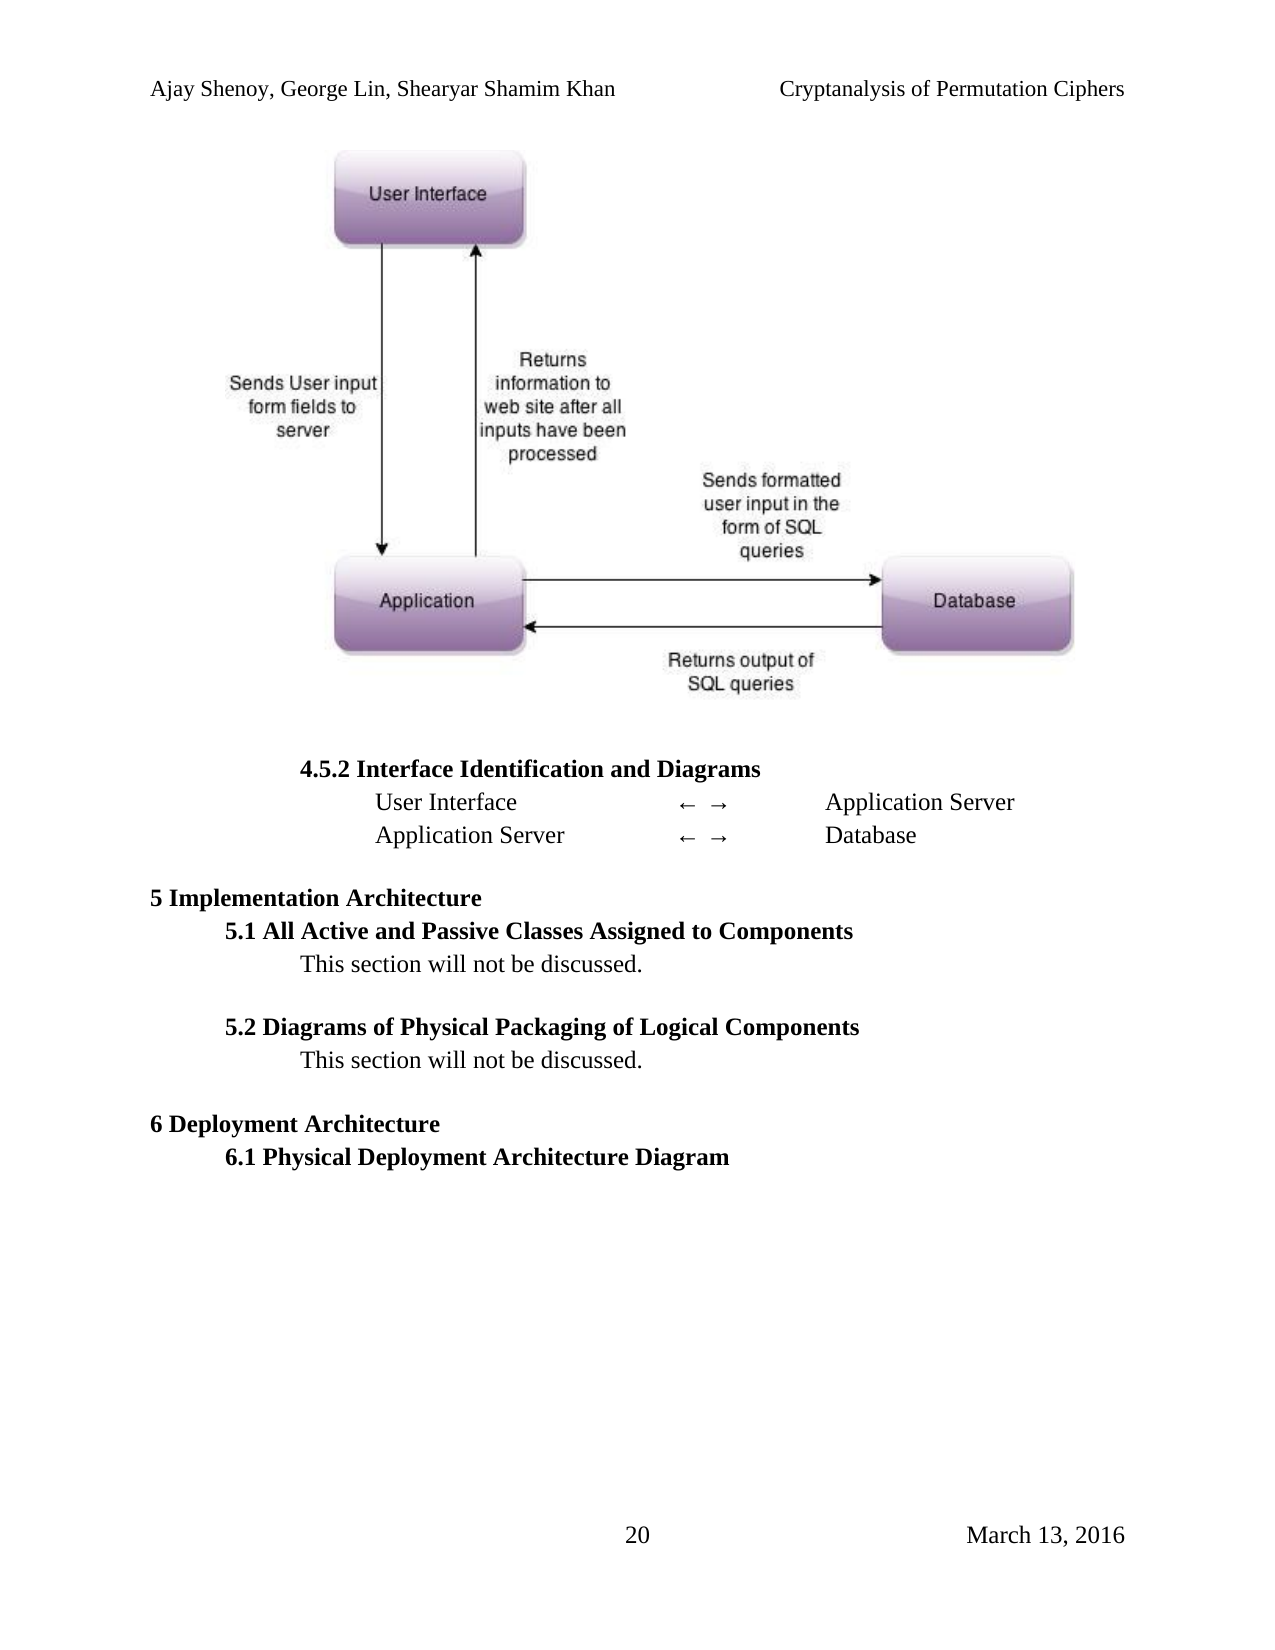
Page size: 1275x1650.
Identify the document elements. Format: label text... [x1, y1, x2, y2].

text This section will not be discussed. [300, 949, 1125, 978]
text User Interface ← → Application Server [375, 787, 1125, 816]
picture [225, 150, 1075, 750]
text 5.2 Diagrams of Physical Packaging of Logical Components [225, 1012, 1125, 1041]
text 4.5.2 Interface Identification and Diagrams [300, 754, 1125, 783]
text 5 Implementation Architecture [150, 883, 1125, 912]
text This section will not be discussed. [300, 1045, 1125, 1074]
text Application Server ← → Database [375, 820, 1125, 849]
text 5.1 All Active and Passive Classes Assigned to Components [225, 916, 1125, 945]
text 6.1 Physical Deployment Architecture Diagram [225, 1142, 1125, 1170]
text 6 Deployment Architecture [150, 1109, 1125, 1137]
